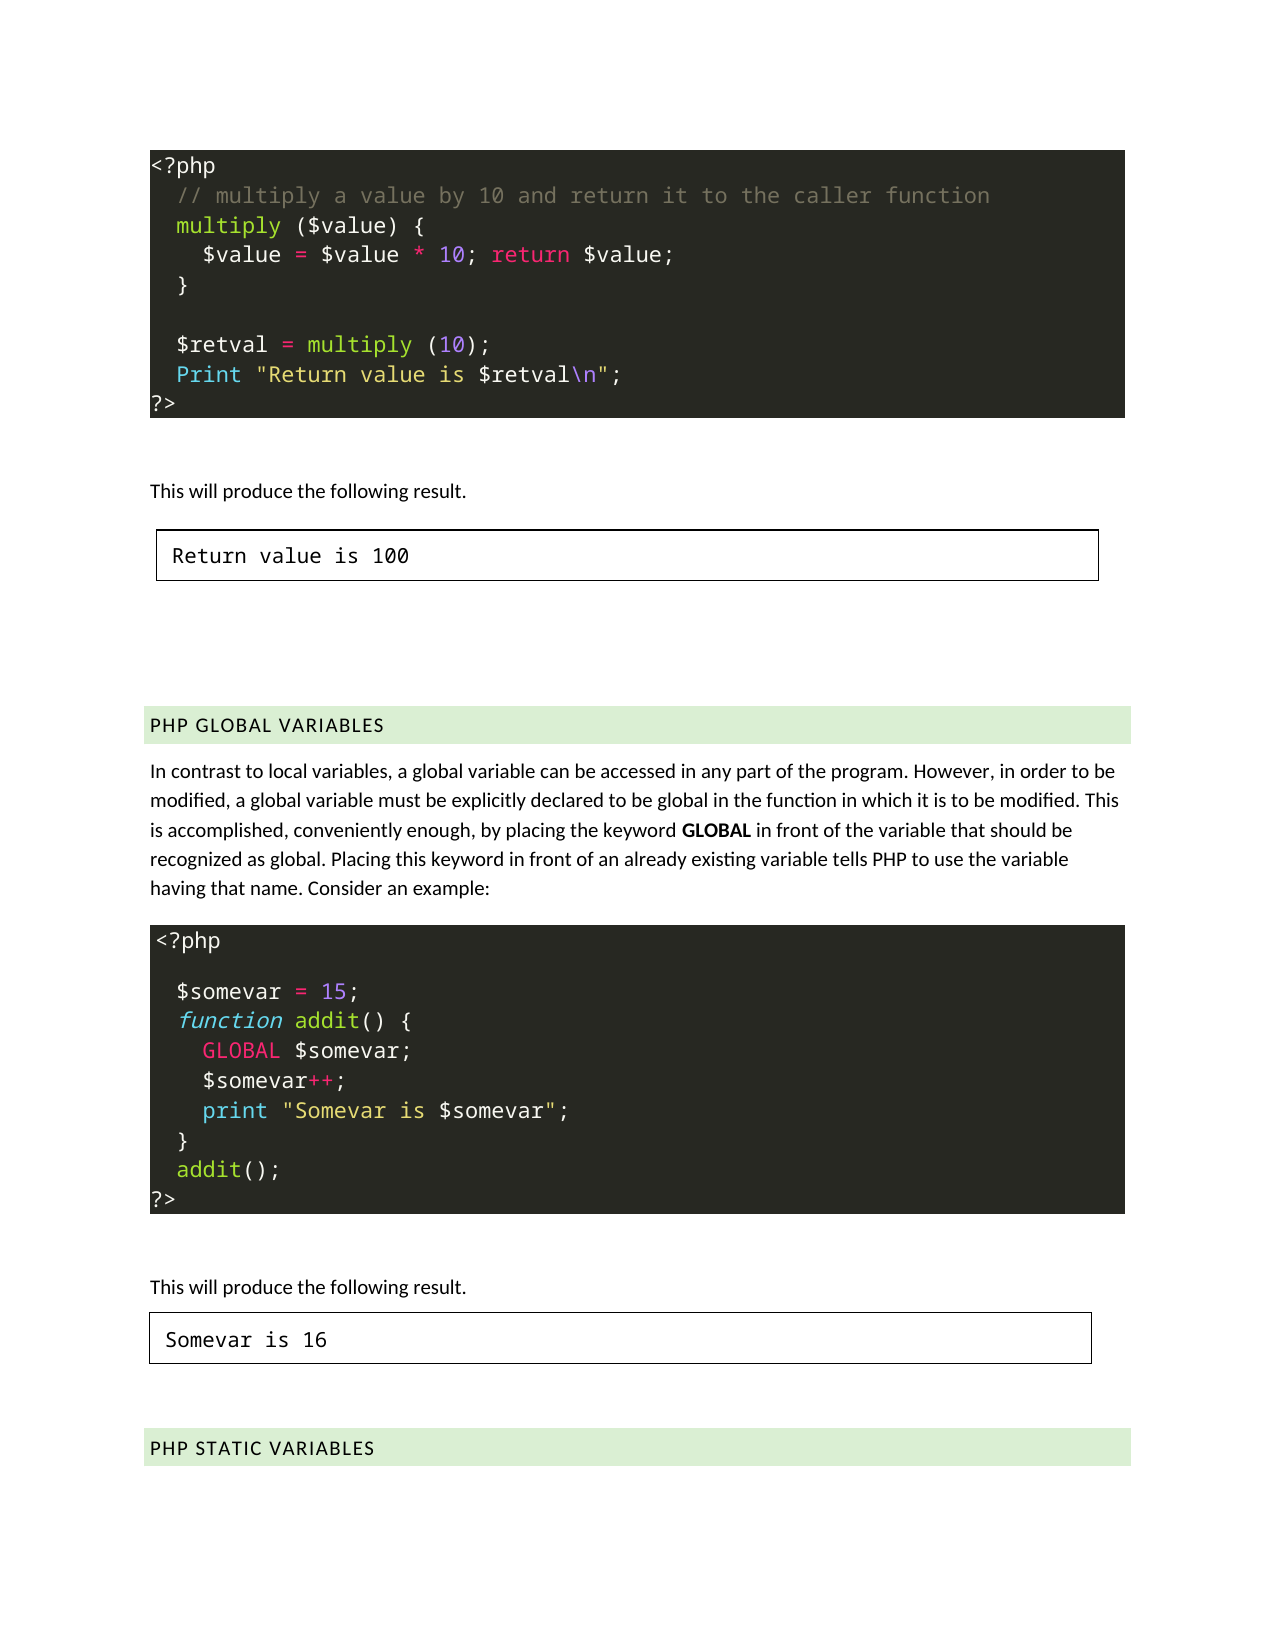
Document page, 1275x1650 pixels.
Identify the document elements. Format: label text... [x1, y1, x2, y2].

text // multiply a value by 10 and return it to the caller function [150, 180, 1125, 209]
text In contrast to local variables, a global variable can be accessed in any part of the program. However, in order to be modified, a global variable must be explicitly declared to be global in the function in which it is to be modified. This is accomplished, conveniently enough, by placing the keyword GLOBAL in front of the variable that should be recognized as global. Placing this keyword in front of an already existing variable tells PHP to use the variable having that name. Consider an example: [150, 758, 1125, 901]
text ?> [150, 1184, 1125, 1214]
text <?php [150, 150, 1125, 180]
text This will produce the following result. [150, 1274, 1111, 1300]
text } [150, 1125, 1125, 1154]
text $retval = multiply (10); [150, 329, 1125, 358]
text } [150, 269, 1125, 299]
text multiply ($value) { [150, 209, 1125, 239]
subtitle PHP Static Variables [150, 1435, 1125, 1460]
text GLOBAL $somevar; [150, 1035, 1125, 1065]
text <?php [150, 925, 1125, 955]
text addit(); [150, 1154, 1125, 1184]
text $value = $value * 10; return $value; [150, 239, 1125, 269]
subtitle PHP Global Variables [150, 713, 1125, 738]
text Print "Return value is $retval\n"; [150, 358, 1125, 388]
text $somevar = 15; [150, 976, 1125, 1006]
text function addit() { [150, 1006, 1125, 1035]
text This will produce the following result. [150, 478, 1125, 504]
text ?> [150, 388, 1125, 418]
text $somevar++; [150, 1065, 1125, 1095]
text print "Somevar is $somevar"; [150, 1095, 1125, 1125]
